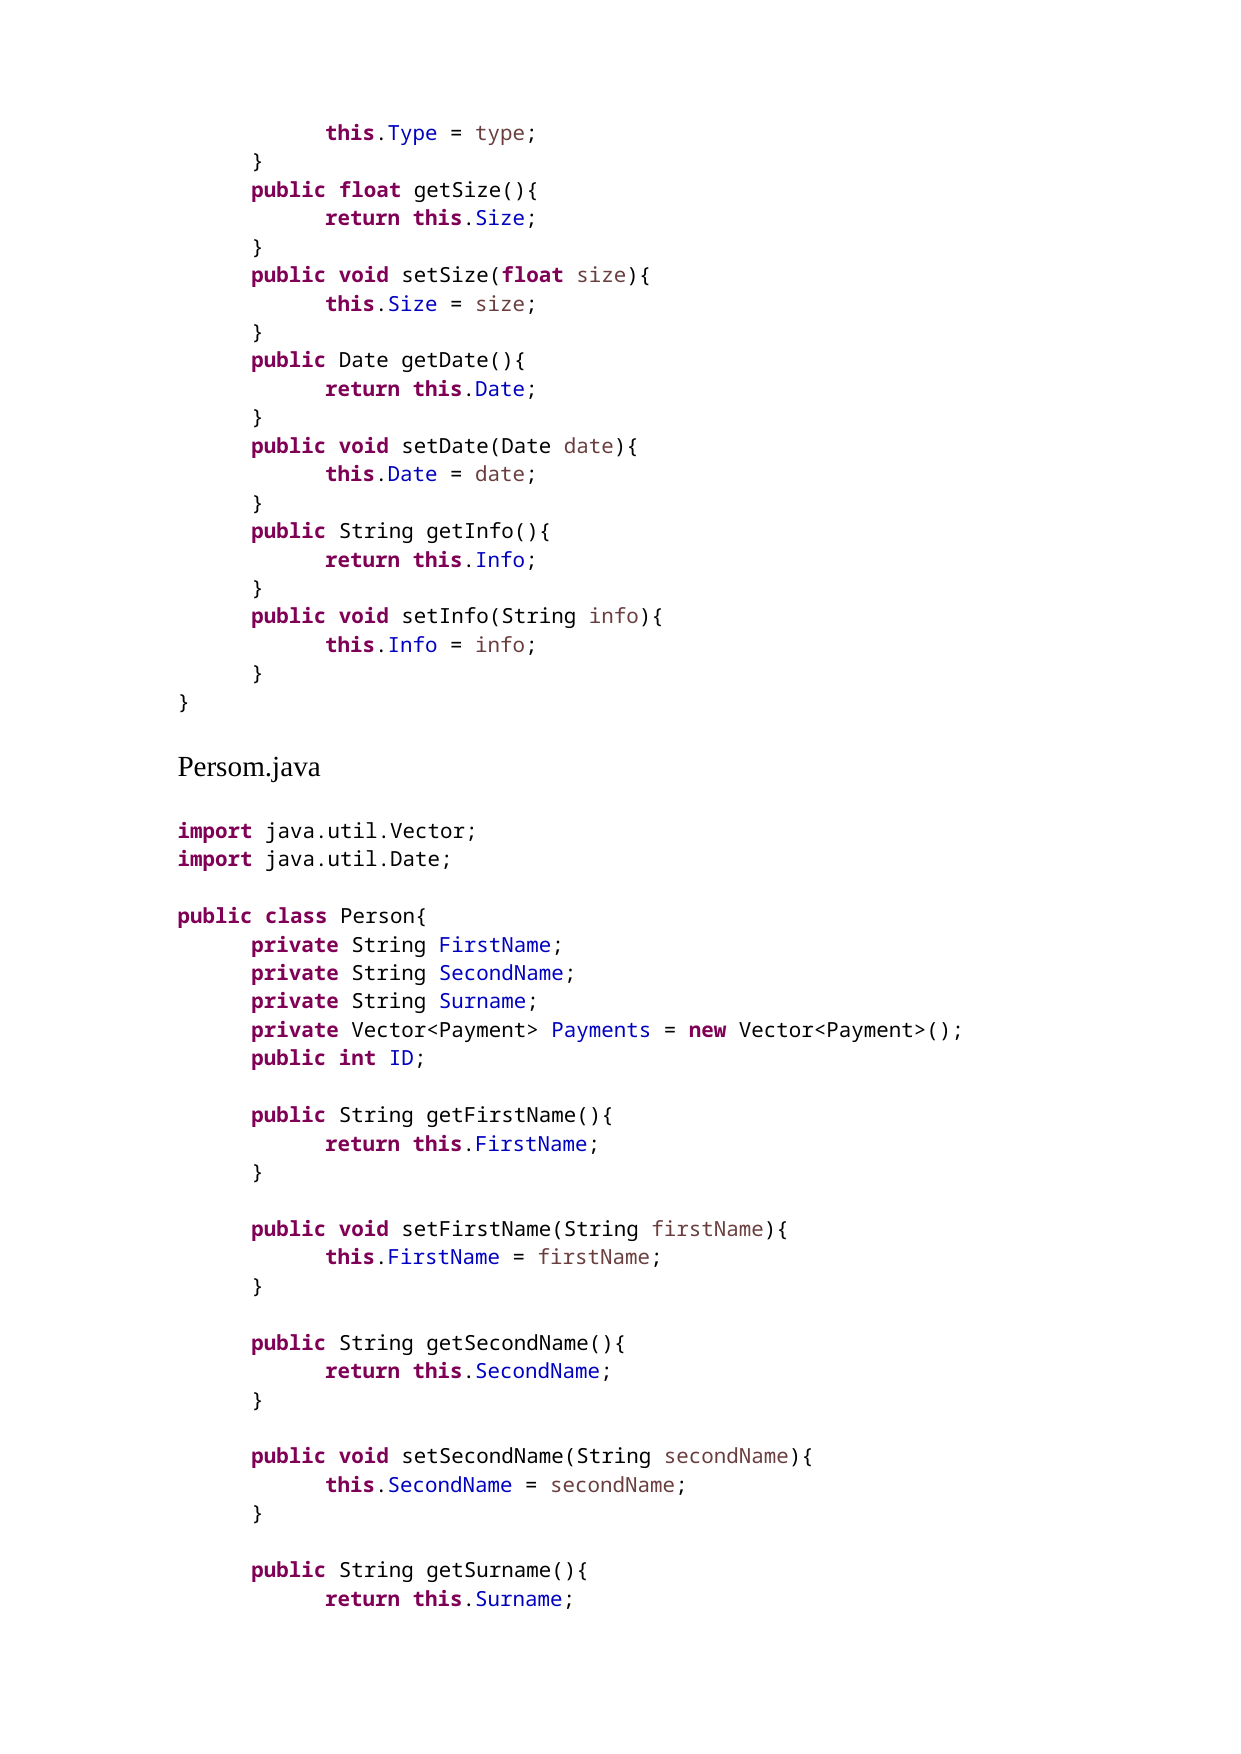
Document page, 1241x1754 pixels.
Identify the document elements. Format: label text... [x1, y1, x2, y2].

text public void setFirstName(String firstName){ [177, 1214, 1152, 1242]
text this.SecondName = secondName; [177, 1470, 1152, 1498]
text public String getInfo(){ [177, 516, 1152, 545]
text } [177, 1498, 1152, 1527]
text public float getSize(){ [177, 175, 1152, 203]
text private String FirstName; [177, 930, 1152, 958]
text return this.FirstName; [177, 1129, 1152, 1157]
text private String Surname; [177, 987, 1152, 1015]
text this.Size = size; [177, 289, 1152, 317]
text } [177, 658, 1152, 687]
text public void setSecondName(String secondName){ [177, 1442, 1152, 1470]
text return this.SecondName; [177, 1356, 1152, 1385]
text import java.util.Vector; [177, 816, 1152, 844]
text public int ID; [177, 1043, 1152, 1072]
text import java.util.Date; [177, 844, 1152, 873]
text } [177, 1157, 1152, 1186]
text } [177, 488, 1152, 516]
text public String getSecondName(){ [177, 1328, 1152, 1356]
text } [177, 147, 1152, 175]
text public class Person{ [177, 901, 1152, 930]
text return this.Size; [177, 203, 1152, 232]
text public String getFirstName(){ [177, 1100, 1152, 1129]
text public String getSurname(){ [177, 1555, 1152, 1584]
text public void setSize(float size){ [177, 260, 1152, 289]
text return this.Surname; [177, 1584, 1152, 1612]
text return this.Info; [177, 545, 1152, 573]
text this.Info = info; [177, 630, 1152, 658]
text public void setInfo(String info){ [177, 602, 1152, 630]
text private Vector<Payment> Payments = new Vector<Payment>(); [177, 1015, 1152, 1043]
text private String SecondName; [177, 958, 1152, 987]
text public void setDate(Date date){ [177, 431, 1152, 459]
text this.FirstName = firstName; [177, 1242, 1152, 1271]
text return this.Date; [177, 374, 1152, 402]
text Persom.java [177, 749, 1152, 782]
text } [177, 573, 1152, 602]
text this.Date = date; [177, 459, 1152, 488]
text } [177, 317, 1152, 346]
text } [177, 232, 1152, 260]
text } [177, 1271, 1152, 1299]
text public Date getDate(){ [177, 346, 1152, 374]
text } [177, 402, 1152, 431]
text this.Type = type; [177, 118, 1152, 147]
text } [177, 1385, 1152, 1413]
text } [177, 687, 1152, 715]
